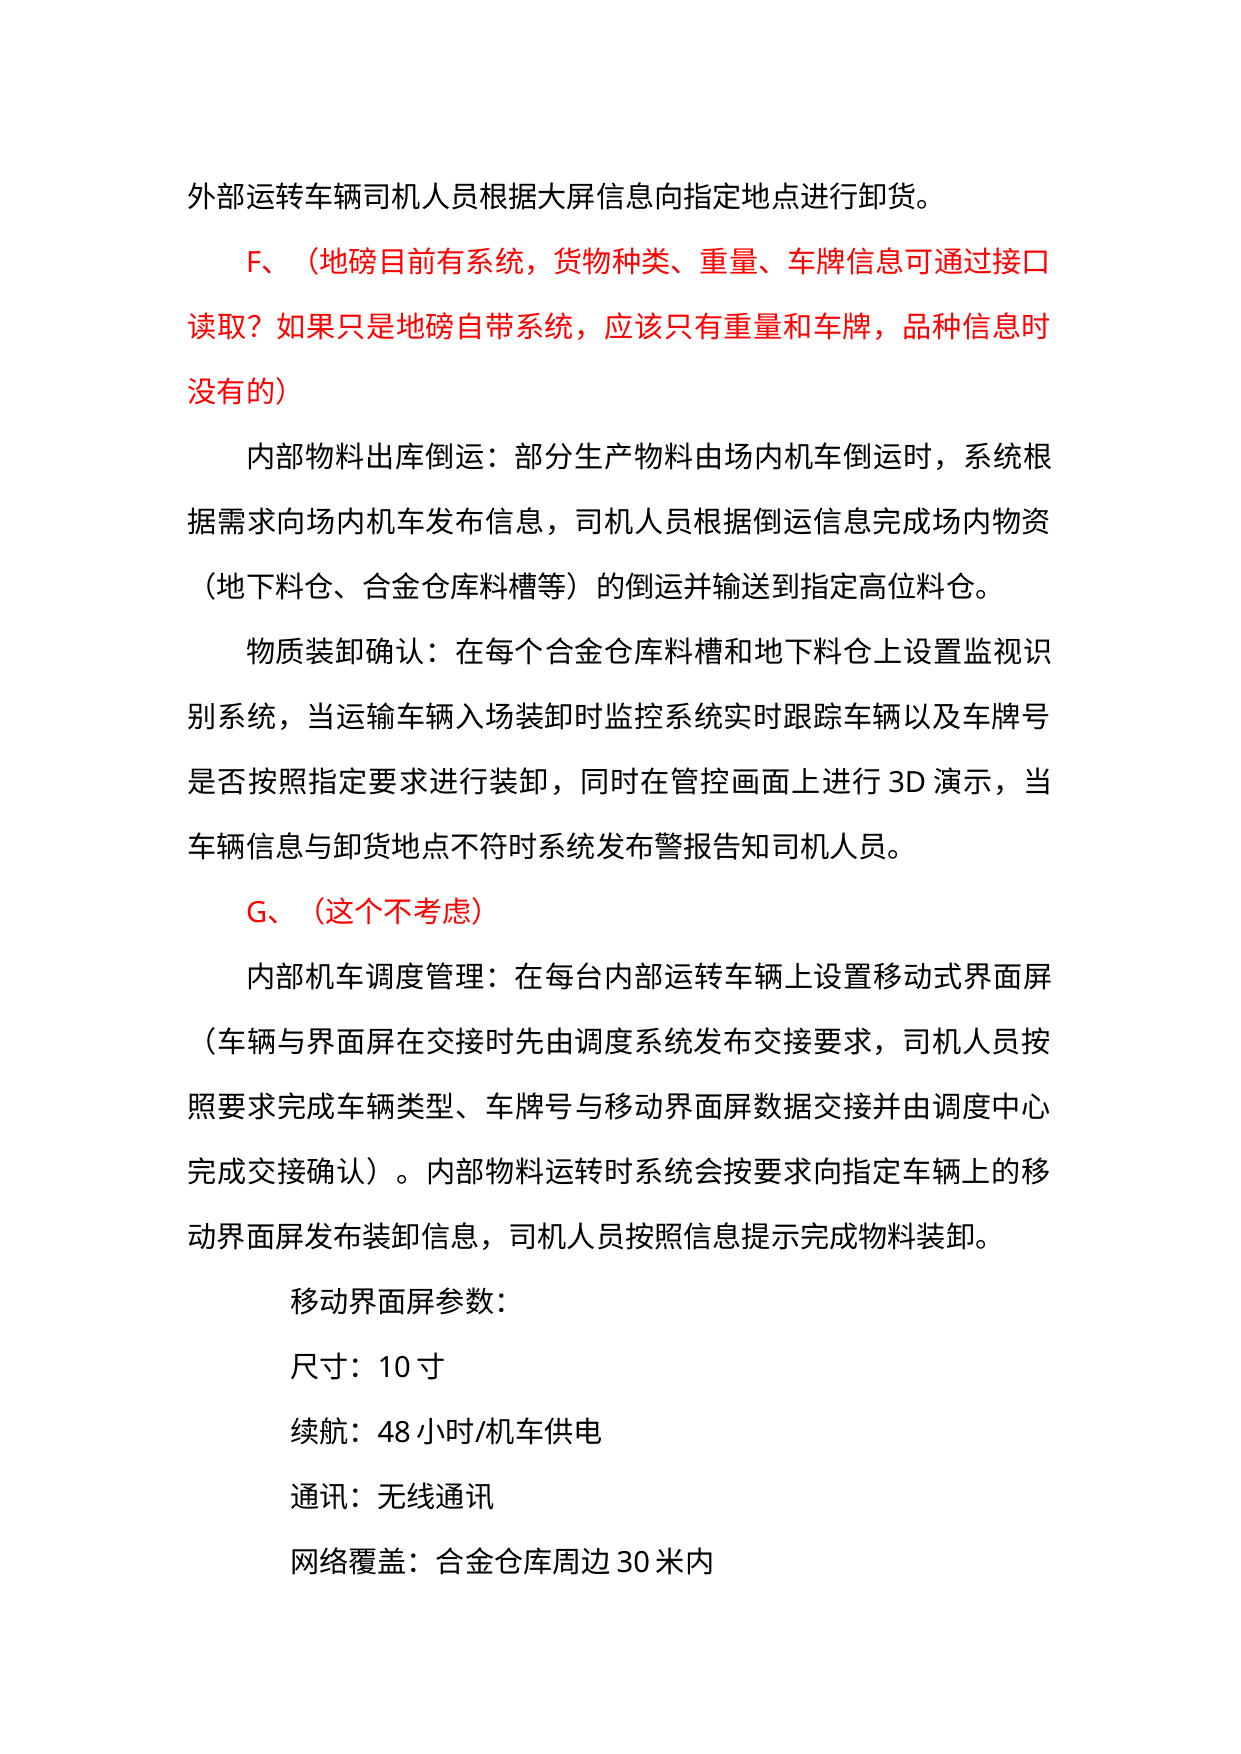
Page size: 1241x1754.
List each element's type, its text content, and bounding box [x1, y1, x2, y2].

text 尺寸：10寸 [231, 1332, 1053, 1397]
text 物质装卸确认：在每个合金仓库料槽和地下料仓上设置监视识别系统，当运输车辆入场装卸时监控系统实时跟踪车辆以及车牌号是否按照指定要求进行装卸，同时在管控画面上进行3D演示，当车辆信息与卸货地点不符时系统发布警报告知司机人员。 [187, 617, 1053, 877]
text 内部机车调度管理：在每台内部运转车辆上设置移动式界面屏（车辆与界面屏在交接时先由调度系统发布交接要求，司机人员按照要求完成车辆类型、车牌号与移动界面屏数据交接并由调度中心完成交接确认）。内部物料运转时系统会按要求向指定车辆上的移动界面屏发布装卸信息，司机人员按照信息提示完成物料装卸。 [187, 942, 1053, 1267]
text 通讯：无线通讯 [231, 1462, 1053, 1527]
text F、（地磅目前有系统，货物种类、重量、车牌信息可通过接口读取？如果只是地磅自带系统，应该只有重量和车牌，品种信息时没有的） [187, 227, 1053, 422]
text 移动界面屏参数： [231, 1267, 1053, 1332]
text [187, 162, 1053, 227]
text 续航：48小时/机车供电 [231, 1397, 1053, 1462]
text 内部物料出库倒运：部分生产物料由场内机车倒运时，系统根据需求向场内机车发布信息，司机人员根据倒运信息完成场内物资（地下料仓、合金仓库料槽等）的倒运并输送到指定高位料仓。 [187, 422, 1053, 617]
text 网络覆盖：合金仓库周边30米内 [231, 1527, 1053, 1592]
text G、（这个不考虑） [187, 877, 1053, 942]
